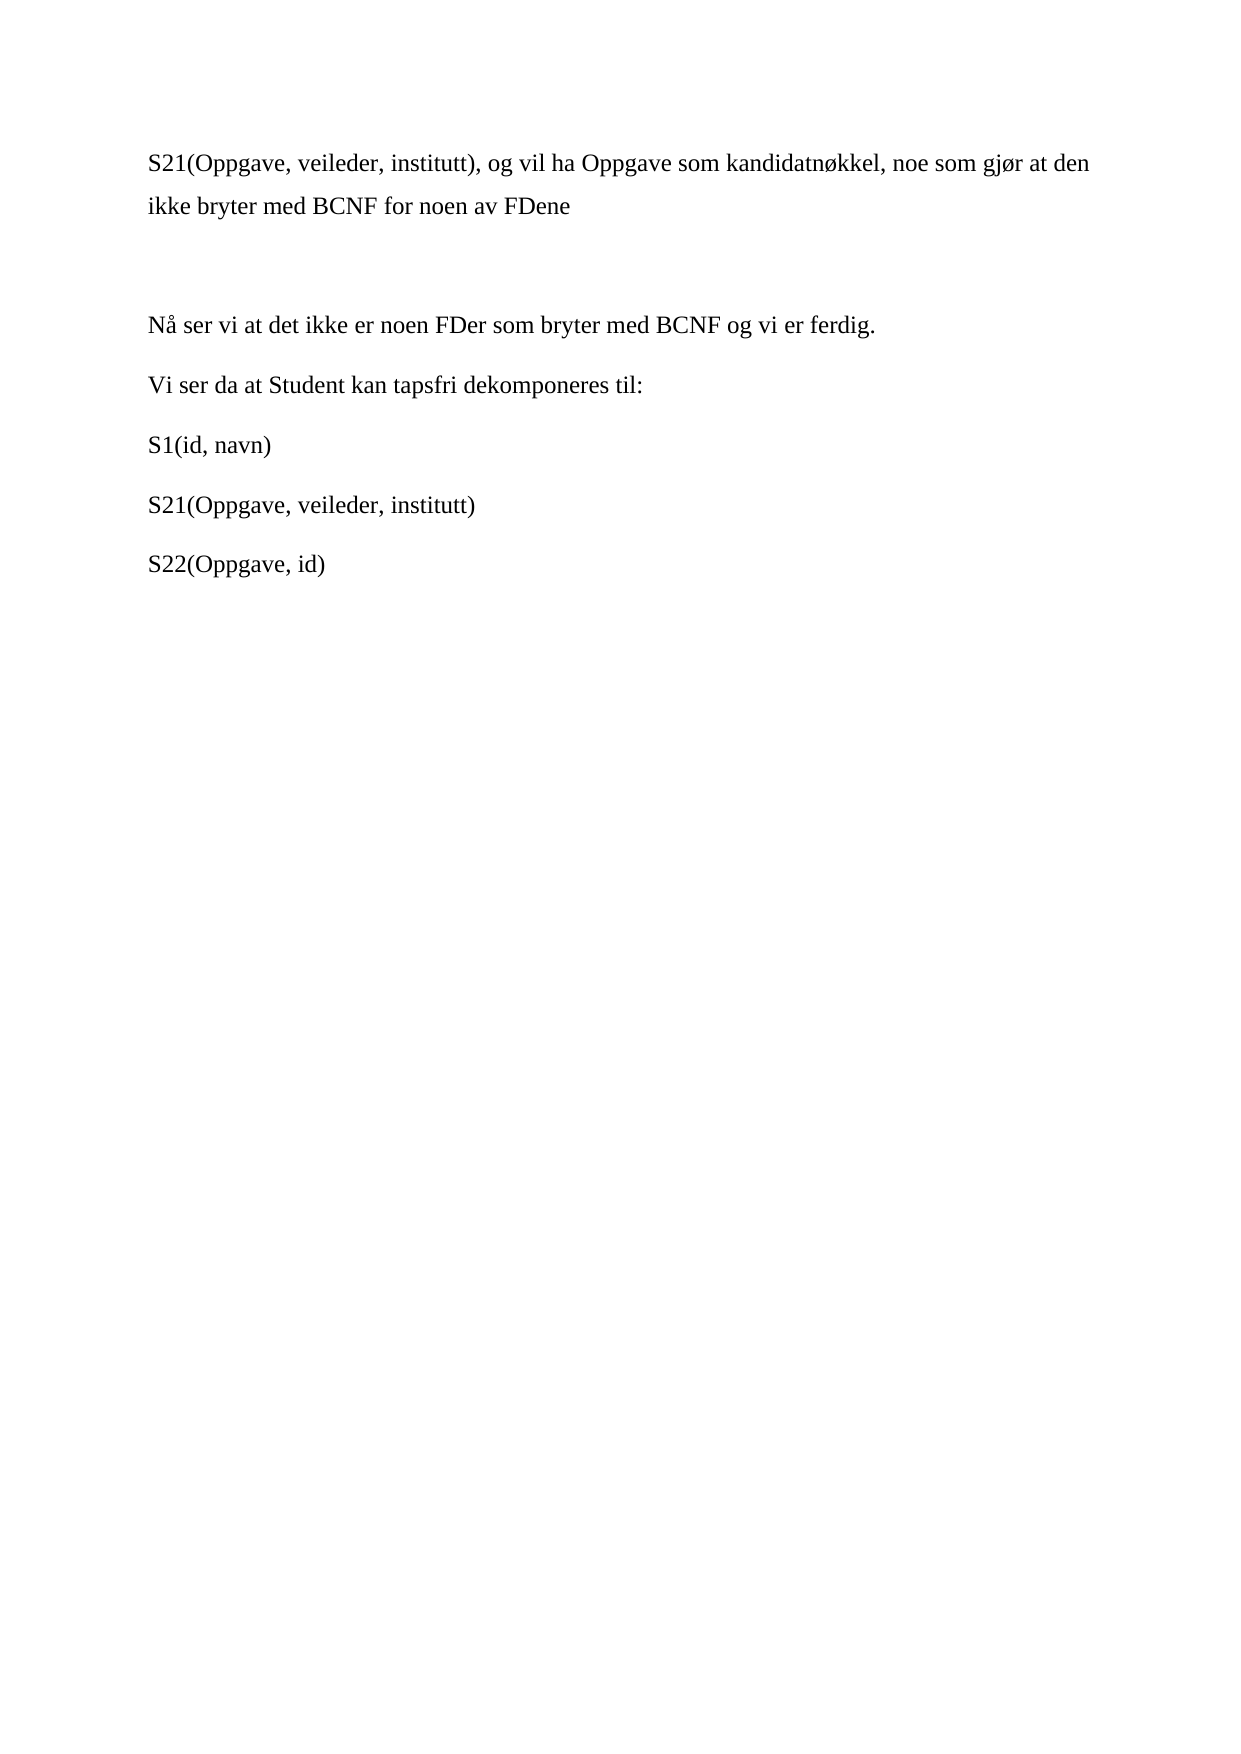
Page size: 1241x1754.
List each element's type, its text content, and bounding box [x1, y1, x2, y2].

text S22(Oppgave, id) [148, 549, 1093, 578]
text S1(id, navn) [148, 430, 1093, 459]
text S21(Oppgave, veileder, institutt), og vil ha Oppgave som kandidatnøkkel, noe som gjør at den ikke bryter med BCNF for noen av FDene [148, 148, 1093, 219]
text Vi ser da at Student kan tapsfri dekomponeres til: [148, 370, 1093, 399]
text Nå ser vi at det ikke er noen FDer som bryter med BCNF og vi er ferdig. [148, 310, 1093, 339]
text S21(Oppgave, veileder, institutt) [148, 490, 1093, 518]
